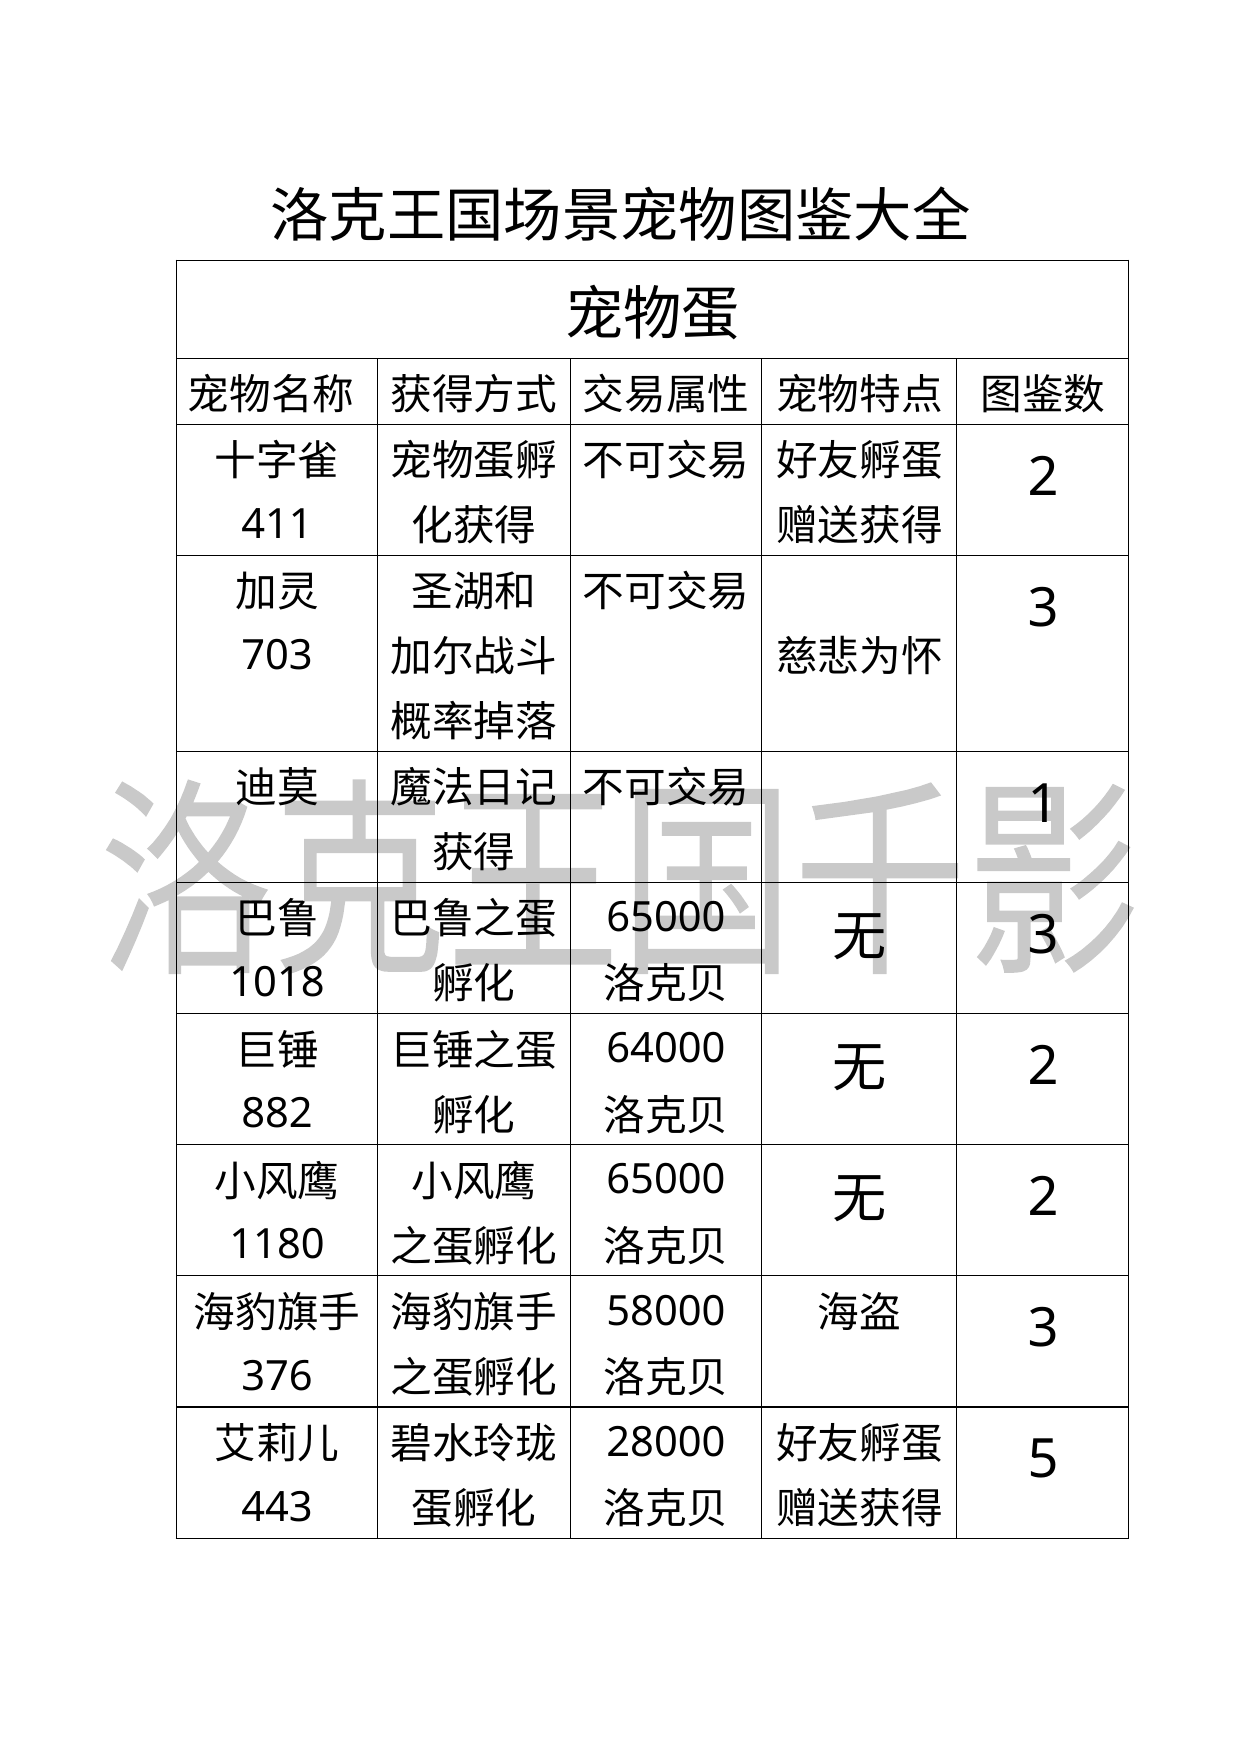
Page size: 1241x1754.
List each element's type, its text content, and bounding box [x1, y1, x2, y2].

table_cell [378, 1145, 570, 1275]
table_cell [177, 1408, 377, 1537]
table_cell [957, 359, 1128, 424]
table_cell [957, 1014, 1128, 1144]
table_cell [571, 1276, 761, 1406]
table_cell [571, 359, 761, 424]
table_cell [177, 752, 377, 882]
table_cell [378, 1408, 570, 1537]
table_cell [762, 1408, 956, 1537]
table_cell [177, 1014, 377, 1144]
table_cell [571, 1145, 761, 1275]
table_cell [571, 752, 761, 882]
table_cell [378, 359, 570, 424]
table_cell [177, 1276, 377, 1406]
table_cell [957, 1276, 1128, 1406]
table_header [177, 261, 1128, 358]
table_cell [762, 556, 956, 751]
text 洛克王国场景宠物图鉴大全 [187, 162, 1053, 259]
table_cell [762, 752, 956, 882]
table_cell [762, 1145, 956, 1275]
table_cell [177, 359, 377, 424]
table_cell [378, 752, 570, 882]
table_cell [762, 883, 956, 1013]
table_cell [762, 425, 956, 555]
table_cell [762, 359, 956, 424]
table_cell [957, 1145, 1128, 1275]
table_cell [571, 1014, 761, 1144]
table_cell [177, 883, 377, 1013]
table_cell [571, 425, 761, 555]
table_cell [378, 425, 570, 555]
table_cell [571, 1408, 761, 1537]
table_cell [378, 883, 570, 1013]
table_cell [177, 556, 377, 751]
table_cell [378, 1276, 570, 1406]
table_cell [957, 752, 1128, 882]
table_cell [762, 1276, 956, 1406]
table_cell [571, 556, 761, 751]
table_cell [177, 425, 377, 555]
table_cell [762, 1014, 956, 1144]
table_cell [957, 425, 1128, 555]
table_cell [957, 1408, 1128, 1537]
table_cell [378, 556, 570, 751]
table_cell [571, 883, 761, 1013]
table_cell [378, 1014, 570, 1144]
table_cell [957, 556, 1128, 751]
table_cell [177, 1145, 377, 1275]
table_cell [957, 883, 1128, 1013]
